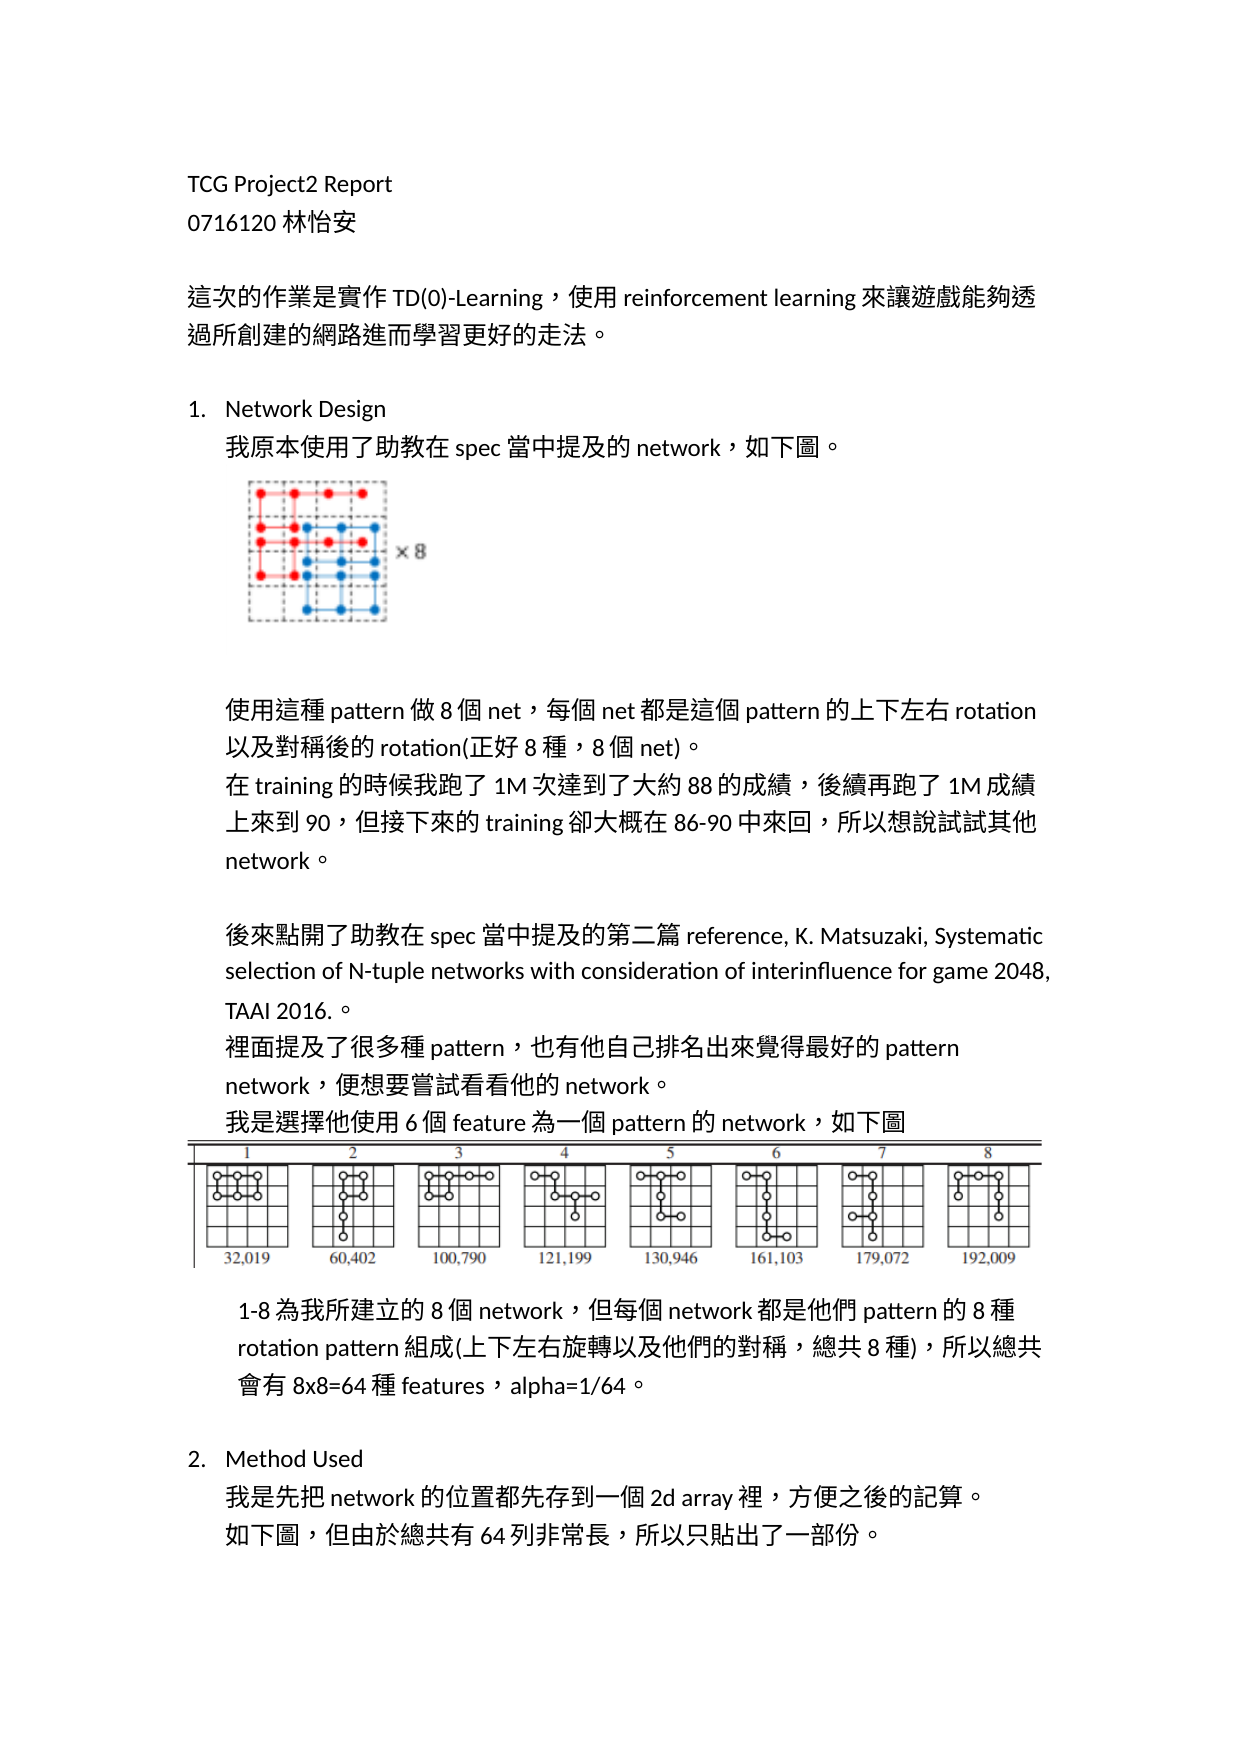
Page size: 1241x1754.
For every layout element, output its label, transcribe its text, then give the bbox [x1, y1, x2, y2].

text 後來點開了助教在spec當中提及的第二篇reference, K. Matsuzaki, Systematic selection of N-tuple networks with consideration of interinfluence for game 2048, TAAI 2016.。 [225, 914, 1053, 1027]
text 0716120 林怡安 [187, 202, 1053, 239]
text 在training的時候我跑了1M次達到了大約88的成績，後續再跑了1M成績上來到90，但接下來的training卻大概在86-90中來回，所以想說試試其他network。 [225, 764, 1053, 877]
text 裡面提及了很多種pattern，也有他自己排名出來覺得最好的pattern network，便想要嘗試看看他的network。 [225, 1027, 1053, 1102]
picture [187, 1139, 1053, 1268]
text TCG Project2 Report [187, 164, 1053, 202]
list Network Design [187, 389, 1053, 427]
picture [225, 464, 457, 655]
text 1-8為我所建立的8個network，但每個network都是他們pattern的8種rotation pattern組成(上下左右旋轉以及他們的對稱，總共8種)，所以總共會有8x8=64種features，alpha=1/64。 [237, 1289, 1053, 1402]
text 這次的作業是實作TD(0)-Learning，使用reinforcement learning來讓遊戲能夠透過所創建的網路進而學習更好的走法。 [187, 277, 1053, 352]
list 我是先把network的位置都先存到一個2d array裡，方便之後的記算。 [225, 1477, 1053, 1514]
list Method Used [187, 1439, 1053, 1477]
list 如下圖，但由於總共有64列非常長，所以只貼出了一部份。 [225, 1514, 1053, 1552]
text 我是選擇他使用6個feature為一個pattern的network，如下圖 [187, 1102, 1053, 1139]
text 我原本使用了助教在spec當中提及的network，如下圖。 [187, 427, 1053, 464]
text 使用這種pattern做8個net，每個net都是這個pattern的上下左右rotation以及對稱後的rotation(正好8種，8個net)。 [225, 689, 1053, 764]
